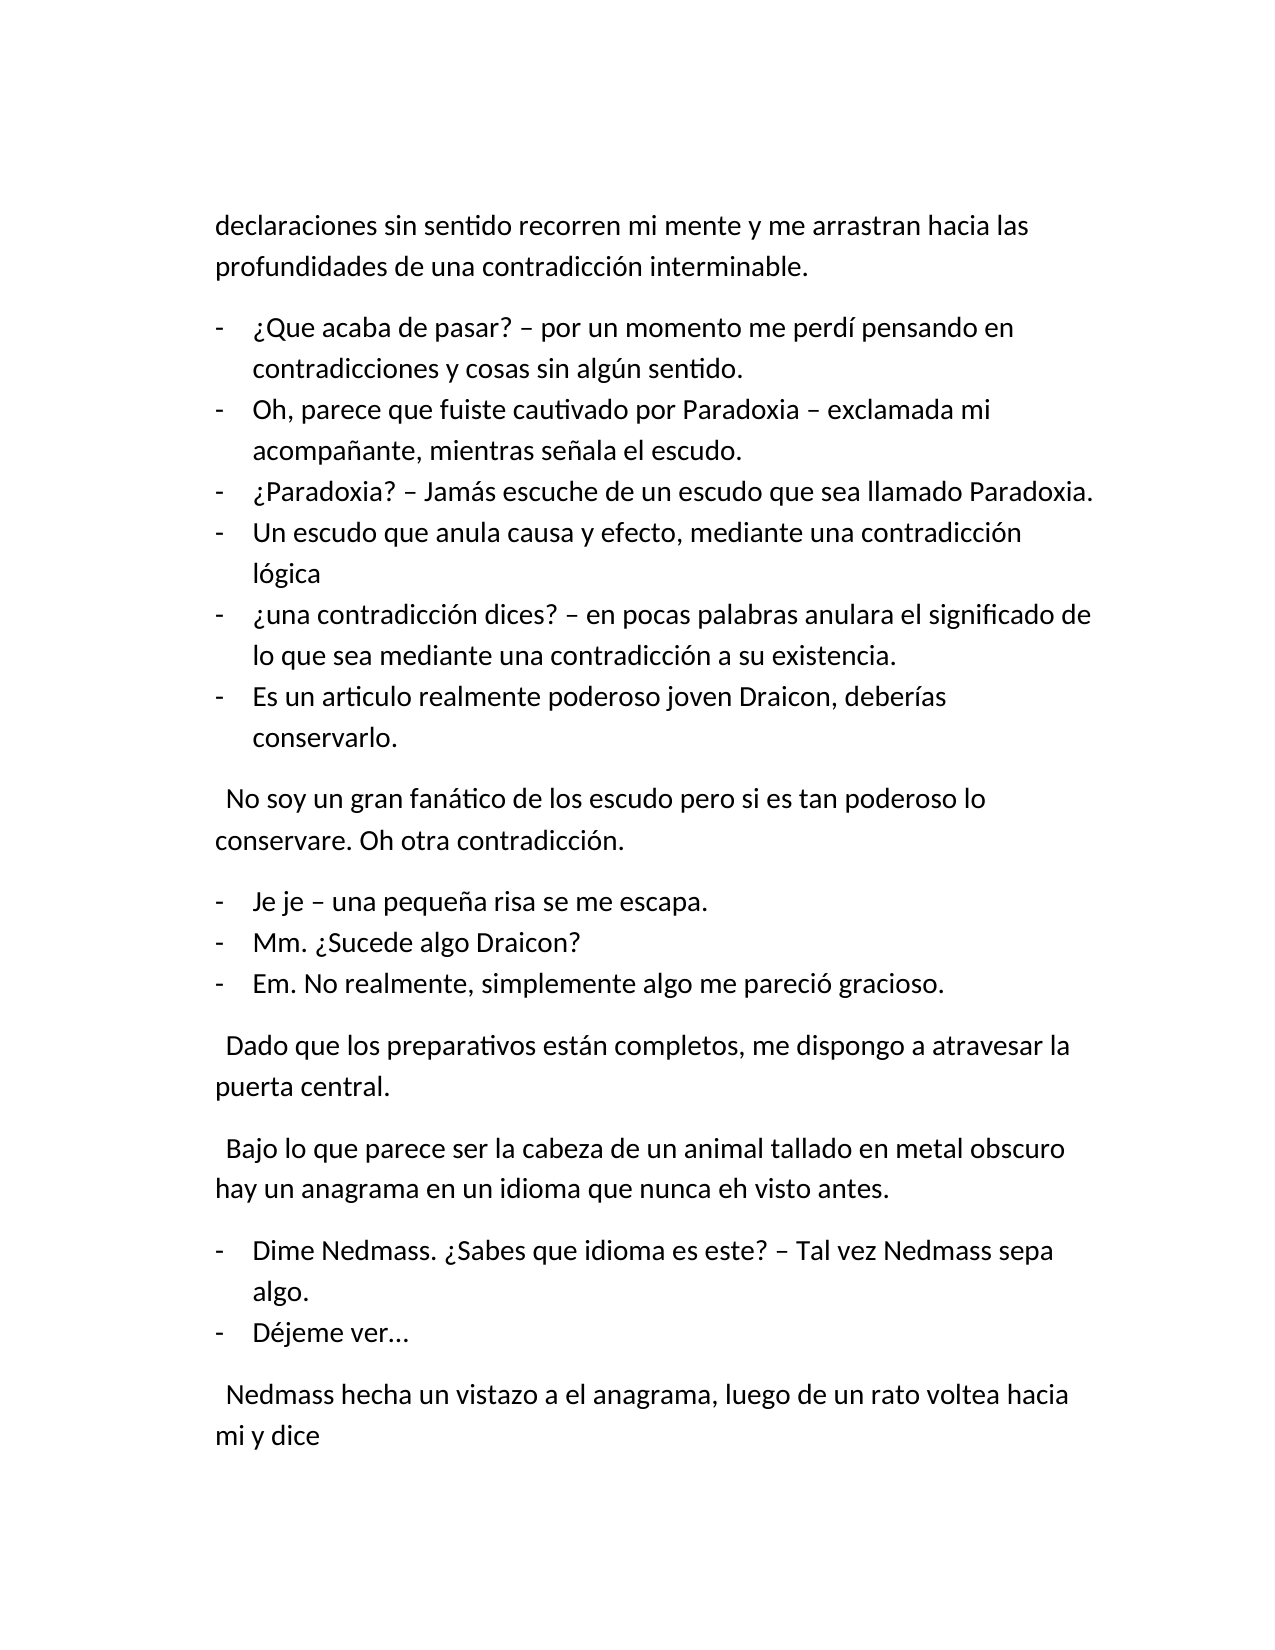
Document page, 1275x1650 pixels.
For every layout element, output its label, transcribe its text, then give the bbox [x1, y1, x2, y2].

list Dime Nedmass. ¿Sabes que idioma es este? – Tal vez Nedmass sepa algo. [215, 1232, 1098, 1309]
list Es un articulo realmente poderoso joven Draicon, deberías conservarlo. [215, 678, 1098, 754]
list ¿una contradicción dices? – en pocas palabras anulara el significado de lo que sea mediante una contradicción a su existencia. [215, 596, 1098, 673]
list Un escudo que anula causa y efecto, mediante una contradicción lógica [215, 514, 1098, 591]
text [215, 207, 1098, 283]
text No soy un gran fanático de los escudo pero si es tan poderoso lo conservare. Oh otra contradicción. [215, 781, 1098, 857]
list Déjeme ver… [215, 1314, 1098, 1350]
list Mm. ¿Sucede algo Draicon? [215, 924, 1098, 960]
list ¿Paradoxia? – Jamás escuche de un escudo que sea llamado Paradoxia. [215, 473, 1098, 509]
text Nedmass hecha un vistazo a el anagrama, luego de un rato voltea hacia mi y dice [215, 1376, 1098, 1453]
list Em. No realmente, simplemente algo me pareció gracioso. [215, 965, 1098, 1001]
text Bajo lo que parece ser la cabeza de un animal tallado en metal obscuro hay un anagrama en un idioma que nunca eh visto antes. [215, 1130, 1098, 1206]
list Je je – una pequeña risa se me escapa. [215, 883, 1098, 919]
text Dado que los preparativos están completos, me dispongo a atravesar la puerta central. [215, 1027, 1098, 1103]
list ¿Que acaba de pasar? – por un momento me perdí pensando en contradicciones y cosas sin algún sentido. [215, 309, 1098, 386]
list Oh, parece que fuiste cautivado por Paradoxia – exclamada mi acompañante, mientras señala el escudo. [215, 391, 1098, 468]
